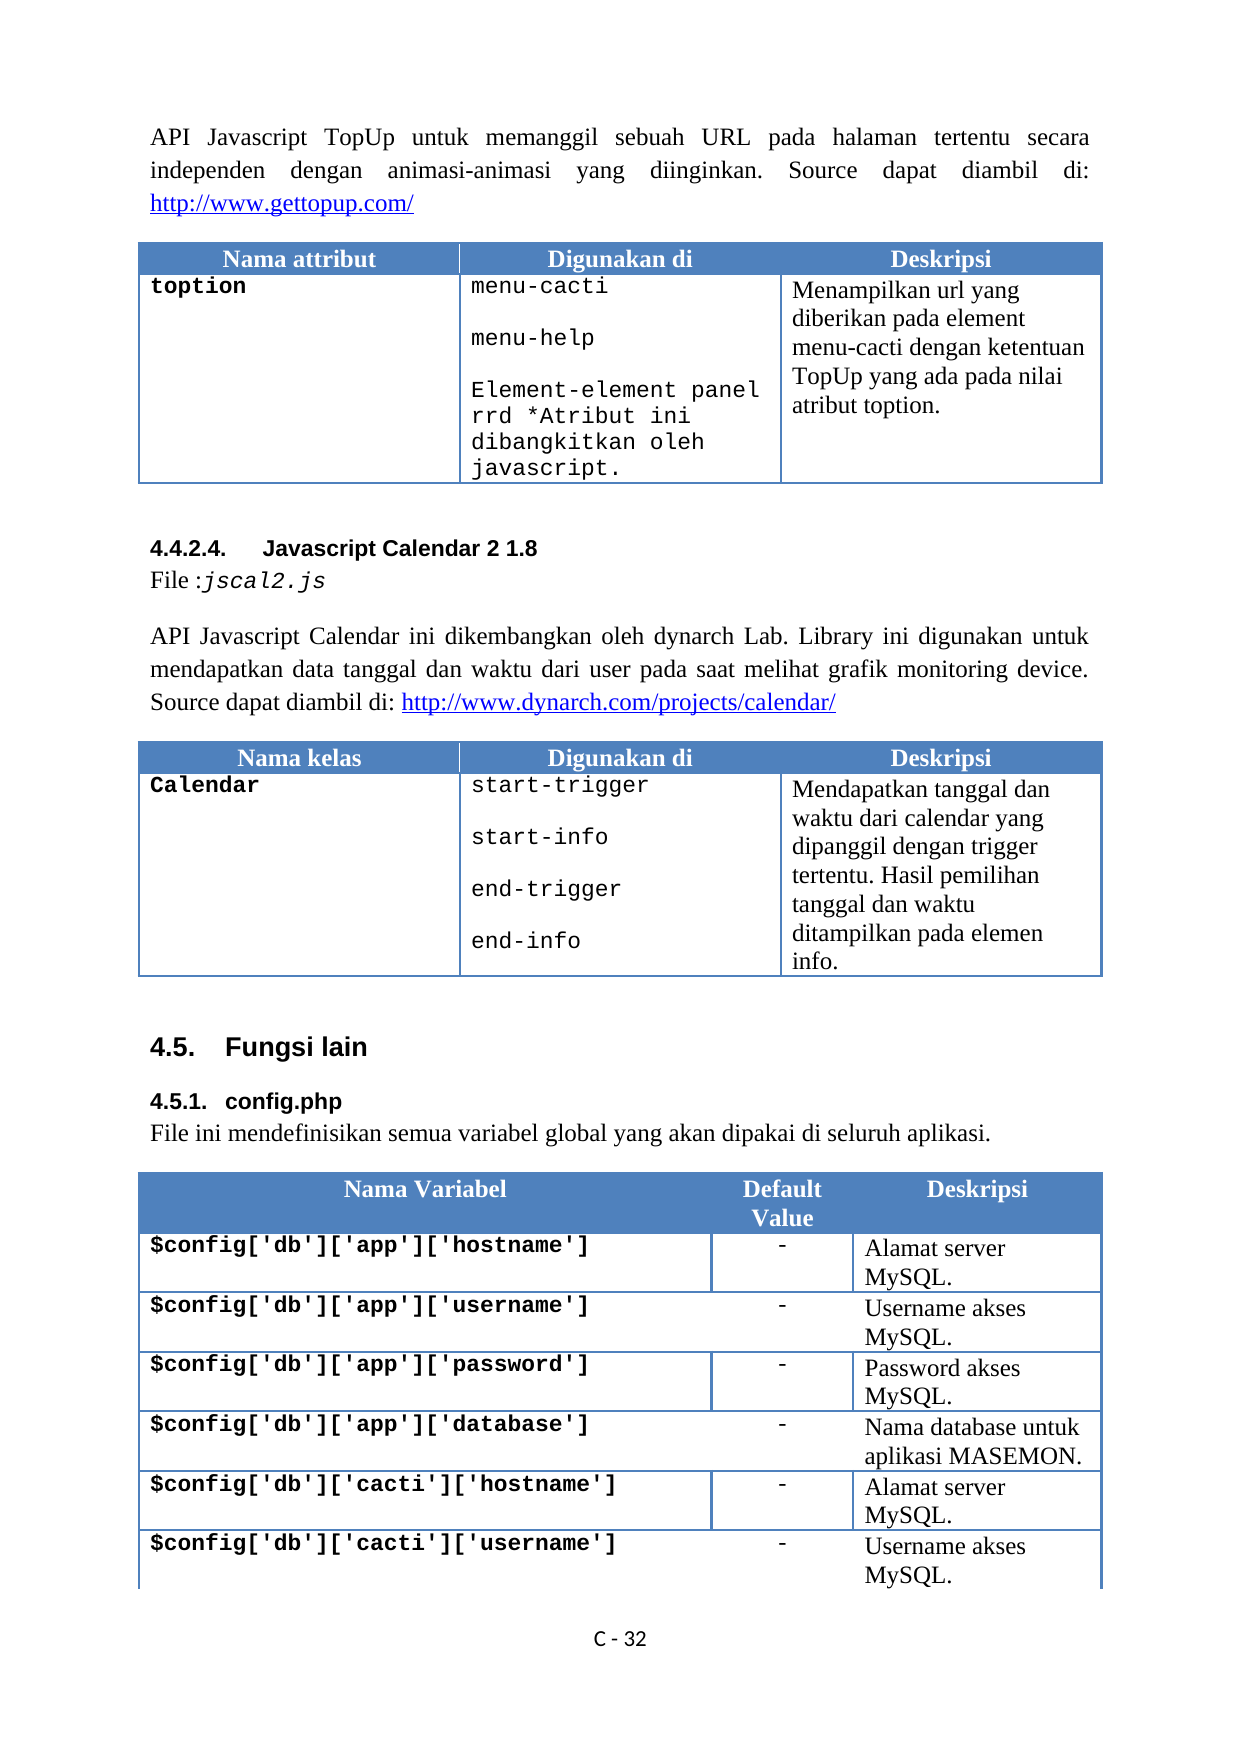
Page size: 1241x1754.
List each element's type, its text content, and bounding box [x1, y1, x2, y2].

table_header Nama Variabel [140, 1174, 711, 1231]
table_cell Calendar [140, 774, 459, 975]
text API Javascript Calendar ini dikembangkan oleh dynarch Lab. Library ini digunakan untuk mendapatkan data tanggal dan waktu dari user pada saat melihat grafik monitoring device. Source dapat diambil di: http://www.dynarch.com/projects/calendar/ [150, 621, 1090, 716]
table_header Digunakan di [460, 743, 781, 772]
table_cell toption [140, 275, 459, 482]
table_cell $config['db']['cacti']['hostname'] [140, 1472, 710, 1529]
table_header Deskripsi [853, 1174, 1100, 1231]
subtitle Javascript Calendar 2 1.8 [150, 535, 1090, 562]
table_cell - [711, 1293, 853, 1351]
table_cell $config['db']['app']['password'] [140, 1353, 710, 1410]
text File ini mendefinisikan semua variabel global yang akan dipakai di seluruh aplikasi. [150, 1118, 1090, 1147]
table_cell - [711, 1412, 853, 1470]
subtitle Fungsi lain [150, 1031, 1090, 1062]
table_cell - [713, 1472, 852, 1529]
table_cell $config['db']['app']['hostname'] [140, 1234, 710, 1291]
table_cell $config['db']['app']['username'] [140, 1293, 711, 1351]
table_cell Alamat server MySQL. [854, 1234, 1100, 1291]
text API Javascript TopUp untuk memanggil sebuah URL pada halaman tertentu secara independen dengan animasi-animasi yang diinginkan. Source dapat diambil di: http://www.gettopup.com/ [150, 122, 1090, 217]
table_cell Username akses MySQL. [853, 1531, 1100, 1589]
table_cell Alamat server MySQL. [854, 1472, 1100, 1529]
table_header Deskripsi [781, 743, 1100, 772]
table_header Default Value [711, 1174, 853, 1231]
table_cell Password akses MySQL. [854, 1353, 1100, 1410]
table_cell $config['db']['cacti']['username'] [140, 1531, 711, 1589]
table_cell Username akses MySQL. [853, 1293, 1100, 1351]
table_cell start-trigger start-info end-trigger end-info [461, 774, 780, 975]
table_cell Nama database untuk aplikasi MASEMON. [853, 1412, 1100, 1470]
table_cell Menampilkan url yang diberikan pada element menu-cacti dengan ketentuan TopUp yang ada pada nilai atribut toption. [782, 275, 1100, 482]
table_header Nama kelas [140, 743, 459, 772]
table_cell menu-cacti menu-help Element-element panel rrd *Atribut ini dibangkitkan oleh javascript. [461, 275, 780, 482]
table_cell - [713, 1353, 852, 1410]
subtitle config.php [150, 1088, 1090, 1114]
table_header Nama attribut [140, 244, 459, 273]
table_cell - [713, 1234, 852, 1291]
text File :jscal2.js [150, 566, 1090, 596]
table_cell - [711, 1531, 853, 1589]
table_cell Mendapatkan tanggal dan waktu dari calendar yang dipanggil dengan trigger tertentu. Hasil pemilihan tanggal dan waktu ditampilkan pada elemen info. [782, 774, 1100, 975]
table_header Digunakan di [460, 244, 781, 273]
table_cell $config['db']['app']['database'] [140, 1412, 711, 1470]
table_header Deskripsi [781, 244, 1100, 273]
